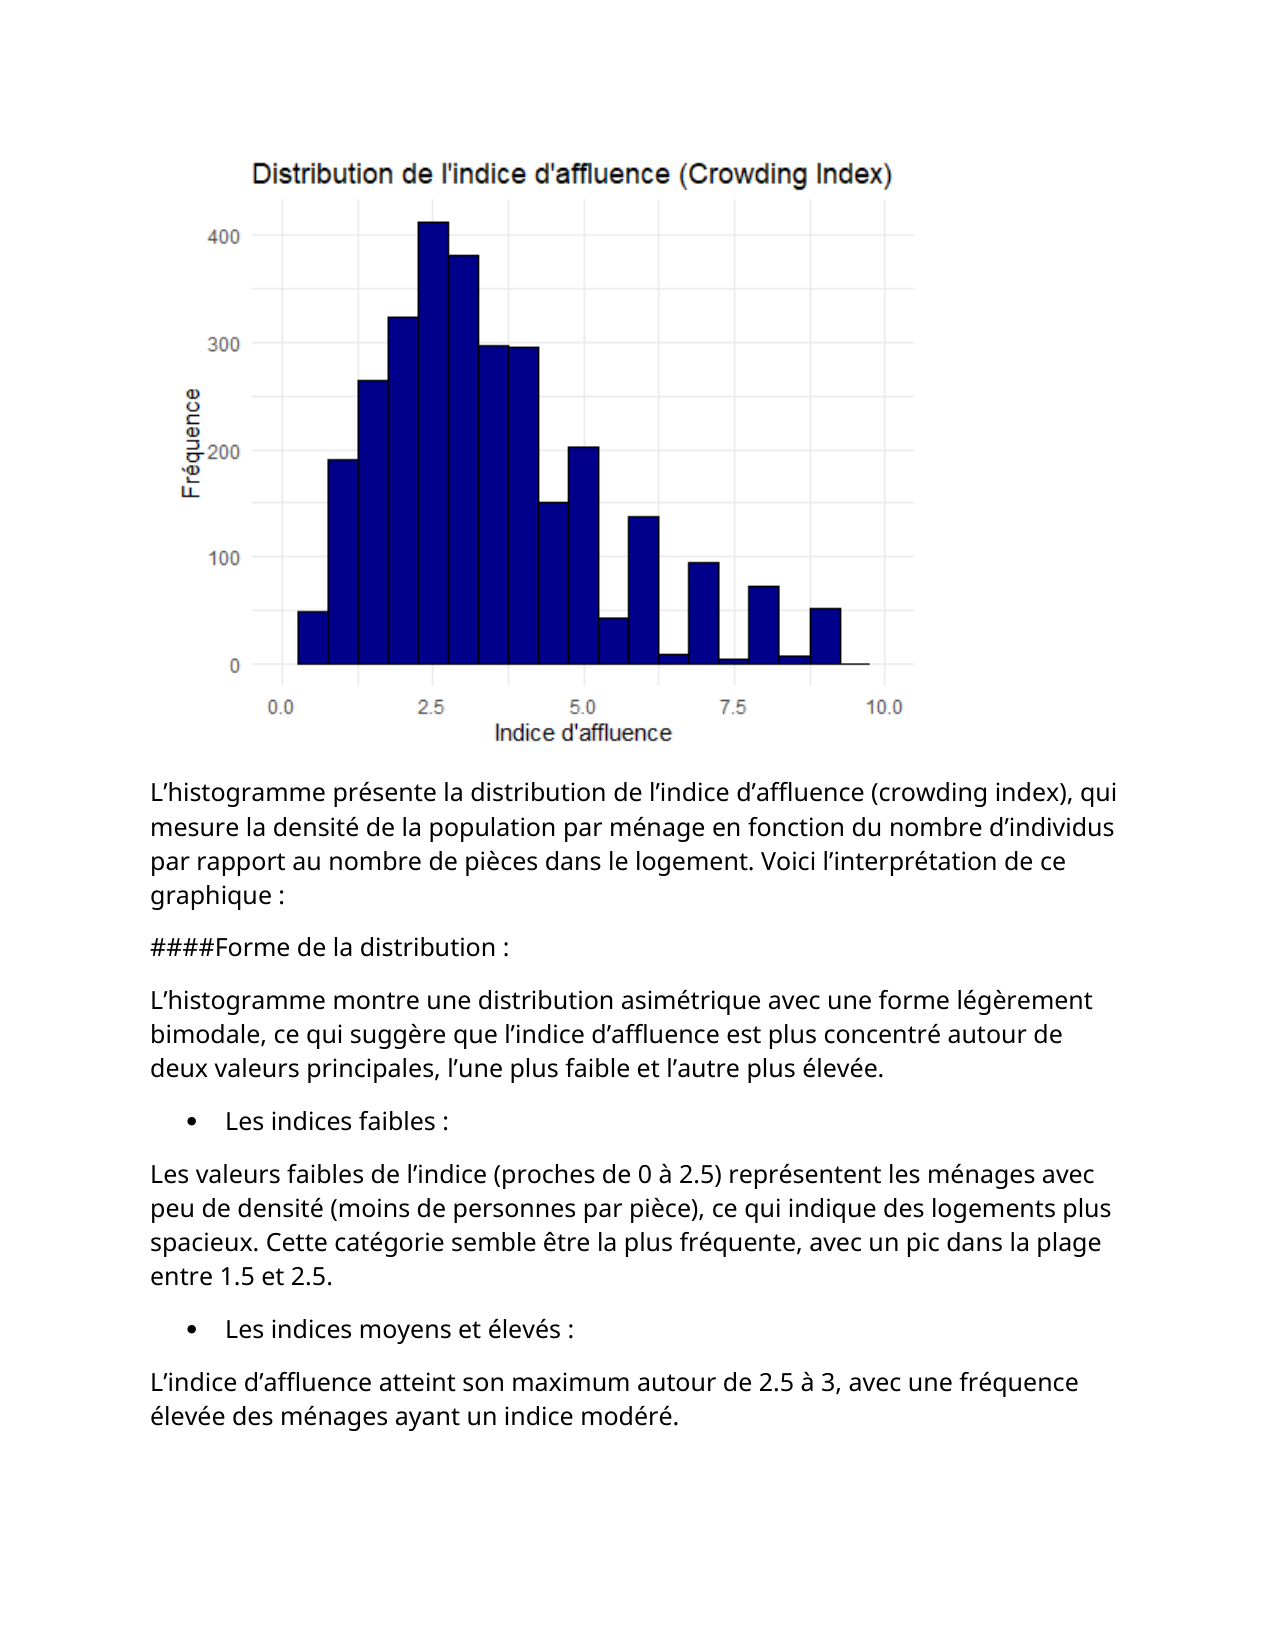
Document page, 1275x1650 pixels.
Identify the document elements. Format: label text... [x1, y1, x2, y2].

text ####Forme de la distribution : [150, 930, 1125, 964]
text L’indice d’affluence atteint son maximum autour de 2.5 à 3, avec une fréquence élevée des ménages ayant un indice modéré. [150, 1364, 1125, 1433]
text L’histogramme présente la distribution de l’indice d’affluence (crowding index), qui mesure la densité de la population par ménage en fonction du nombre d’individus par rapport au nombre de pièces dans le logement. Voici l’interprétation de ce graphique : [150, 775, 1125, 911]
list Les indices faibles : [187, 1104, 1125, 1138]
list Les indices moyens et élevés : [187, 1312, 1125, 1346]
text L’histogramme montre une distribution asimétrique avec une forme légèrement bimodale, ce qui suggère que l’indice d’affluence est plus concentré autour de deux valeurs principales, l’une plus faible et l’autre plus élevée. [150, 983, 1125, 1085]
text Les valeurs faibles de l’indice (proches de 0 à 2.5) représentent les ménages avec peu de densité (moins de personnes par pièce), ce qui indique des logements plus spacieux. Cette catégorie semble être la plus fréquente, avec un pic dans la plage entre 1.5 et 2.5. [150, 1157, 1125, 1293]
picture [168, 150, 927, 757]
